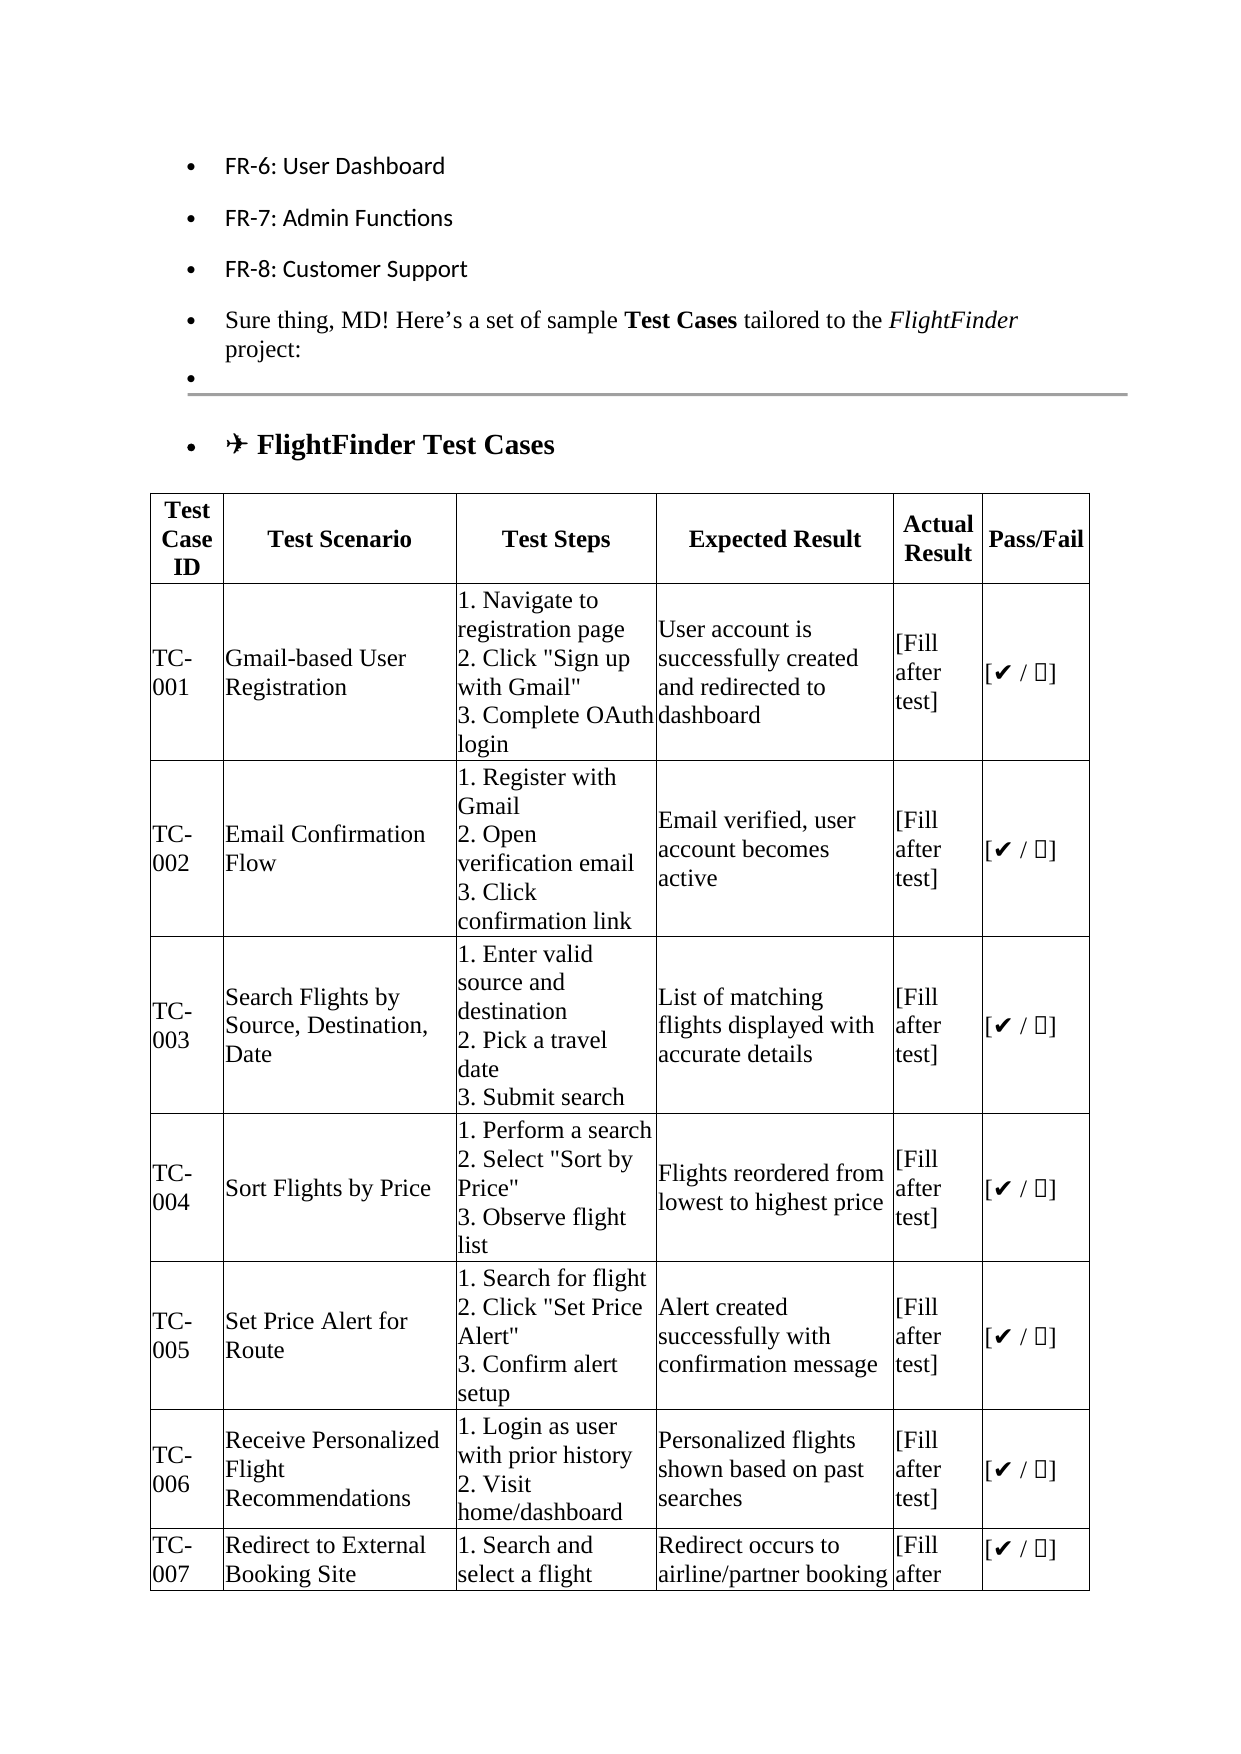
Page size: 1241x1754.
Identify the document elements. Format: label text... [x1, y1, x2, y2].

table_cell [657, 1529, 893, 1589]
table_cell 1. Perform a search 2. Select "Sort by Price" 3. Observe flight list [457, 1114, 656, 1261]
table_cell [Fill after test] [894, 1529, 982, 1589]
table_cell TC-007 [151, 1529, 223, 1589]
table_cell 1. Login as user with prior history 2. Visit home/dashboard [457, 1410, 656, 1528]
table_cell TC-002 [151, 761, 223, 936]
table_header Test Scenario [224, 494, 456, 583]
list FR-6: User Dashboard [187, 150, 1090, 181]
table_header Expected Result [657, 494, 893, 583]
table_cell Alert created successfully with confirmation message [657, 1262, 893, 1409]
table_cell TC-005 [151, 1262, 223, 1409]
list ✈️ FlightFinder Test Cases [187, 423, 1090, 463]
table_header Pass/Fail [983, 494, 1089, 583]
table_cell [Fill after test] [894, 584, 982, 759]
table_cell TC-004 [151, 1114, 223, 1261]
table_cell TC-006 [151, 1410, 223, 1528]
table_cell Personalized flights shown based on past searches [657, 1410, 893, 1528]
table_cell [Fill after test] [894, 1410, 982, 1528]
table_header Test Case ID [151, 494, 223, 583]
table_cell [Fill after test] [894, 937, 982, 1113]
table_cell 1. Search for flight 2. Click "Set Price Alert" 3. Confirm alert setup [457, 1262, 656, 1409]
list FR-8: Customer Support [187, 253, 1090, 284]
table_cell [457, 1529, 656, 1589]
table_cell [✔️ / ❌] [983, 1262, 1089, 1409]
table_cell [Fill after test] [894, 1262, 982, 1409]
table_cell [✔️ / ❌] [983, 937, 1089, 1113]
list FR-7: Admin Functions [187, 202, 1090, 232]
table_header Actual Result [894, 494, 982, 583]
table_cell [✔️ / ❌] [983, 1410, 1089, 1528]
table_cell Redirect to External Booking Site [224, 1529, 456, 1589]
table_cell Email Confirmation Flow [224, 761, 456, 936]
table_cell [✔️ / ❌] [983, 1114, 1089, 1261]
table_cell User account is successfully created and redirected to dashboard [657, 584, 893, 759]
list Sure thing, MD! Here’s a set of sample Test Cases tailored to the FlightFinder project: [187, 305, 1090, 362]
table_cell List of matching flights displayed with accurate details [657, 937, 893, 1113]
table_cell Gmail-based User Registration [224, 584, 456, 759]
table_cell Set Price Alert for Route [224, 1262, 456, 1409]
table_cell TC-001 [151, 584, 223, 759]
table_cell [✔️ / ❌] [983, 761, 1089, 936]
table_cell Search Flights by Source, Destination, Date [224, 937, 456, 1113]
table_cell TC-003 [151, 937, 223, 1113]
table_cell Flights reordered from lowest to highest price [657, 1114, 893, 1261]
table_cell Receive Personalized Flight Recommendations [224, 1410, 456, 1528]
table_cell 1. Enter valid source and destination 2. Pick a travel date 3. Submit search [457, 937, 656, 1113]
table_cell [✔️ / ❌] [983, 1529, 1089, 1589]
table_cell Email verified, user account becomes active [657, 761, 893, 936]
table_cell Sort Flights by Price [224, 1114, 456, 1261]
table_header Test Steps [457, 494, 656, 583]
table_cell [Fill after test] [894, 761, 982, 936]
table_cell 1. Navigate to registration page 2. Click "Sign up with Gmail" 3. Complete OAuth login [457, 584, 656, 759]
table_cell 1. Register with Gmail 2. Open verification email 3. Click confirmation link [457, 761, 656, 936]
table_cell [Fill after test] [894, 1114, 982, 1261]
table_cell [✔️ / ❌] [983, 584, 1089, 759]
